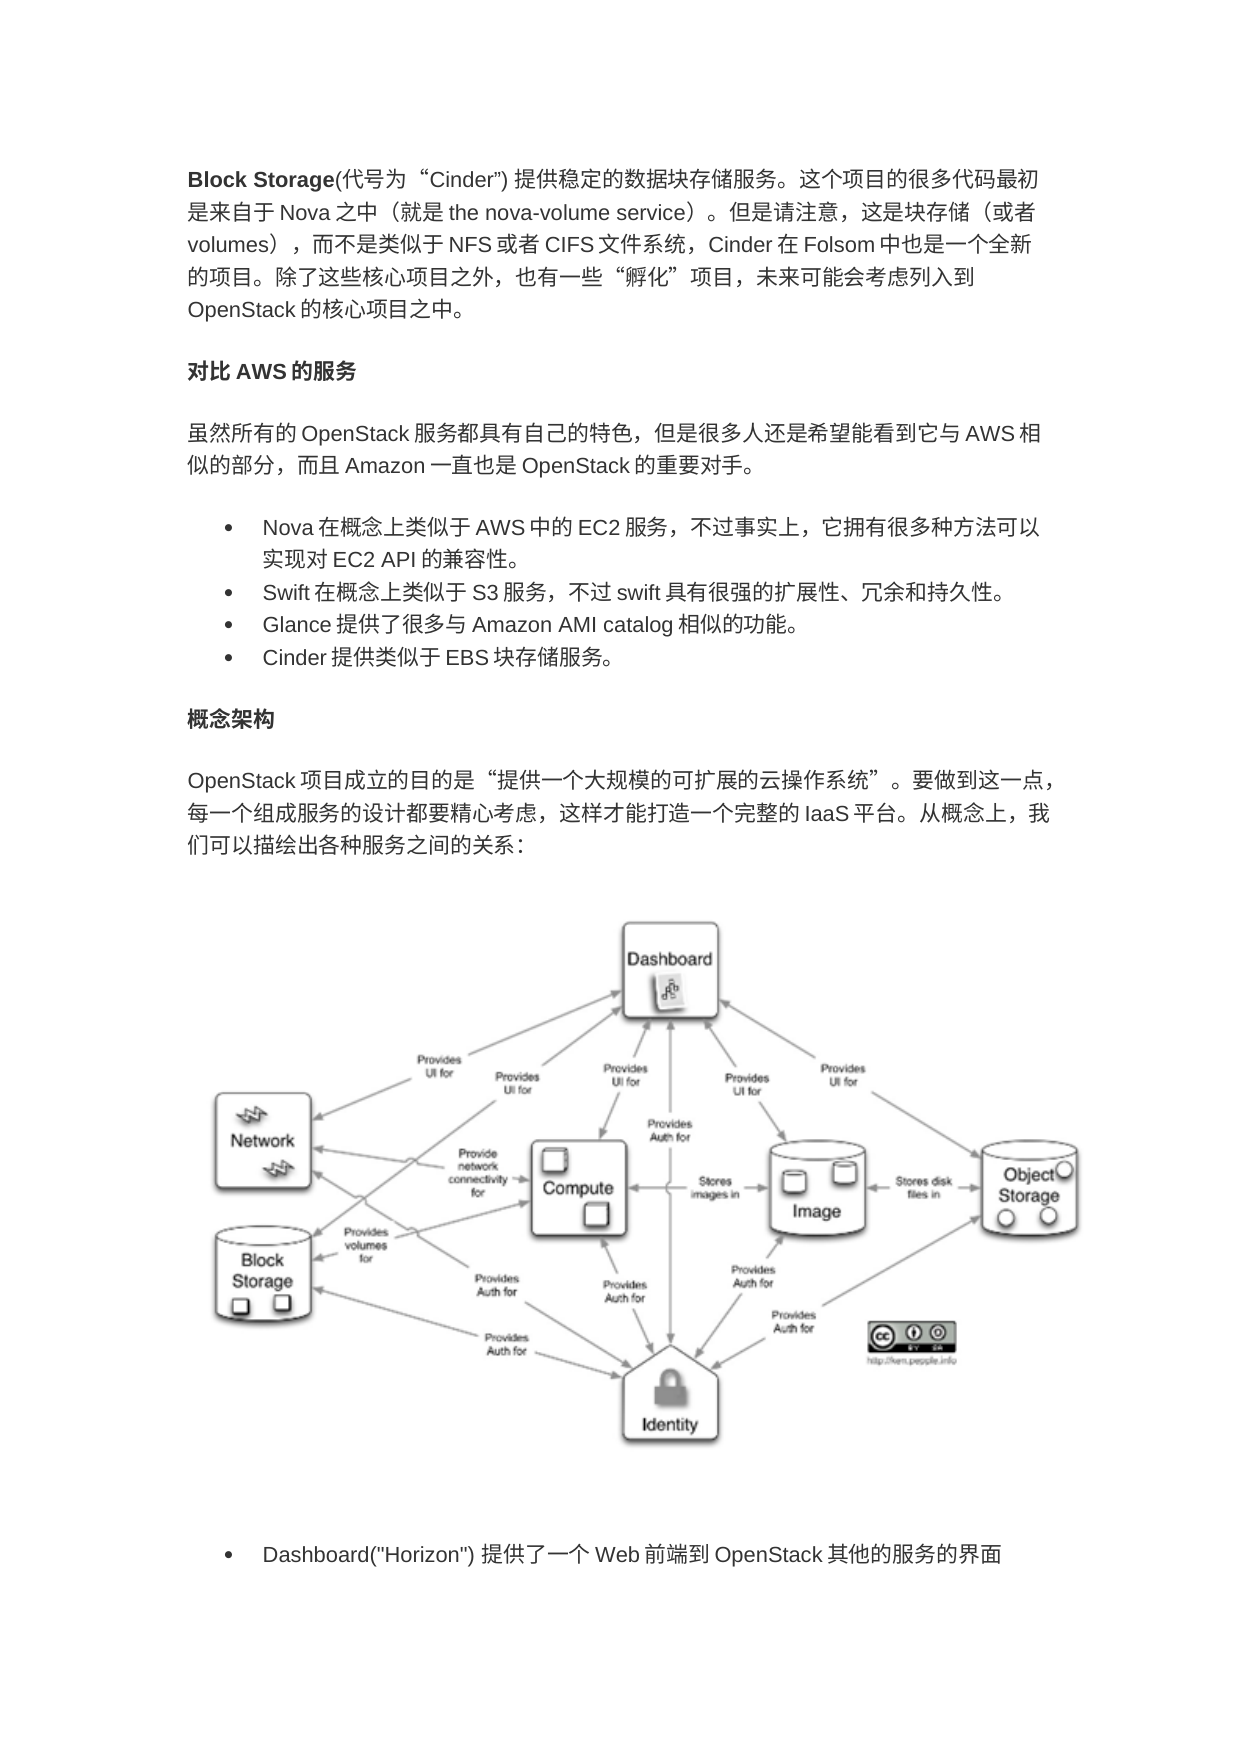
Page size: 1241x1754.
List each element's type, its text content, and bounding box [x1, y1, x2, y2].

text 虽然所有的OpenStack服务都具有自己的特色，但是很多人还是希望能看到它与AWS相似的部分，而且Amazon一直也是OpenStack的重要对手。 [187, 415, 1053, 480]
list Swift在概念上类似于S3服务，不过swift具有很强的扩展性、冗余和持久性。 [225, 574, 1053, 607]
list Nova在概念上类似于AWS中的EC2服务，不过事实上，它拥有很多种方法可以实现对EC2 API的兼容性。 [225, 509, 1053, 574]
text OpenStack项目成立的目的是“提供一个大规模的可扩展的云操作系统”。要做到这一点，每一个组成服务的设计都要精心考虑，这样才能打造一个完整的IaaS平台。从概念上，我们可以描绘出各种服务之间的关系： [187, 763, 1053, 860]
text 对比AWS的服务 [187, 354, 1053, 386]
list Dashboard("Horizon") 提供了一个Web前端到OpenStack其他的服务的界面 [225, 1536, 1053, 1569]
text Block Storage(代号为“Cinder”) 提供稳定的数据块存储服务。这个项目的很多代码最初是来自于Nova之中（就是the nova-volume service）。但是请注意，这是块存储（或者volumes），而不是类似于NFS或者CIFS文件系统，Cinder在Folsom中也是一个全新的项目。除了这些核心项目之外，也有一些“孵化”项目，未来可能会考虑列入到OpenStack的核心项目之中。 [187, 162, 1053, 324]
list Glance提供了很多与Amazon AMI catalog相似的功能。 [225, 607, 1053, 639]
picture [187, 889, 1125, 1481]
list Cinder提供类似于EBS块存储服务。 [225, 639, 1053, 672]
text 概念架构 [187, 701, 1053, 734]
